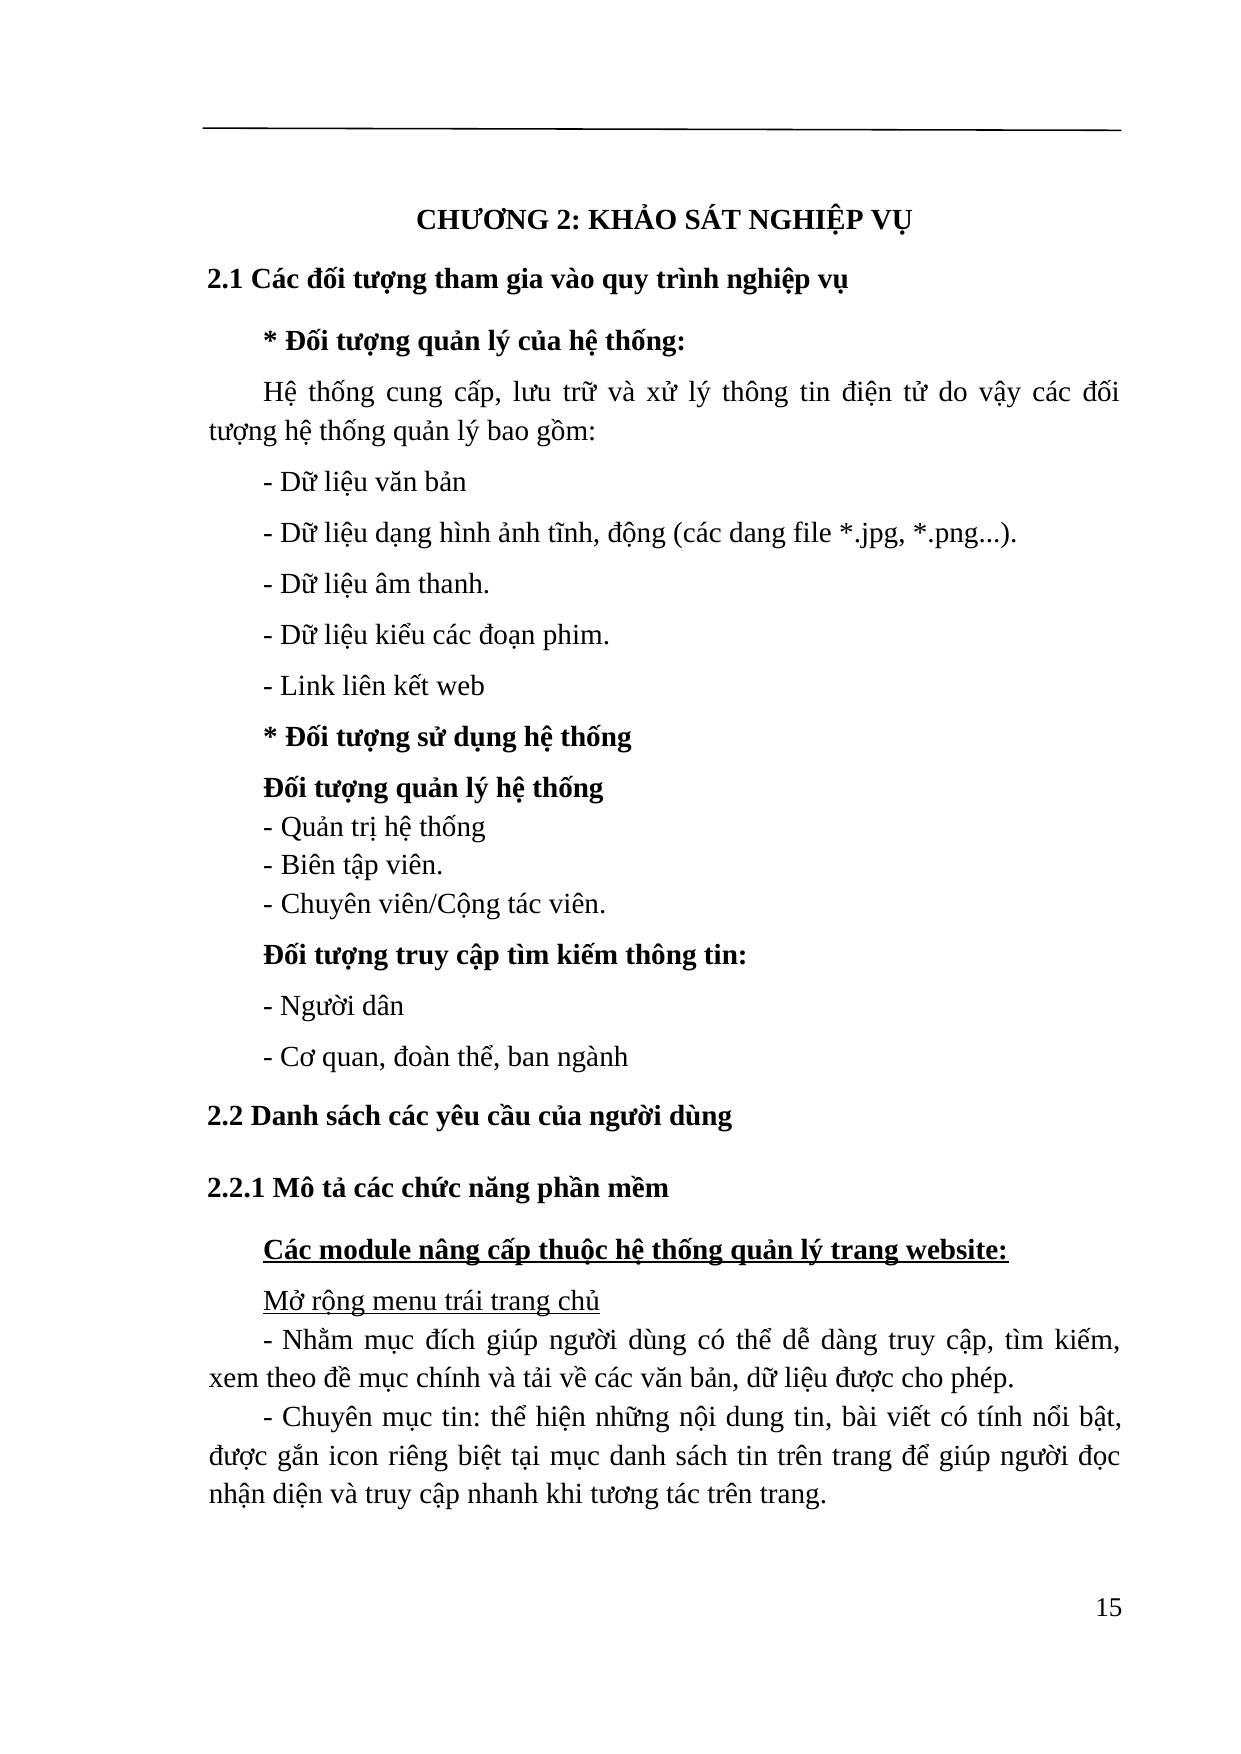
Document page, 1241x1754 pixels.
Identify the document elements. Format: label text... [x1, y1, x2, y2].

text * Đối tượng sử dụng hệ thống [208, 719, 1122, 753]
text Mở rộng menu trái trang chủ [208, 1283, 1122, 1317]
subtitle 2.1 Các đối tượng tham gia vào quy trình nghiệp vụ [207, 261, 1122, 294]
list Biên tập viên. [208, 847, 1122, 881]
text * Đối tượng quản lý của hệ thống: [208, 323, 1122, 357]
text - Link liên kết web [208, 668, 1122, 702]
text - Dữ liệu văn bản [208, 464, 1122, 498]
text - Người dân [208, 988, 1122, 1022]
text Đối tượng quản lý hệ thống [208, 770, 1122, 804]
text - Dữ liệu kiểu các đoạn phim. [208, 617, 1122, 651]
list Chuyên mục tin: thể hiện những nội dung tin, bài viết có tính nổi bật, được gắn icon riêng biệt tại mục danh sách tin trên trang để giúp người đọc nhận diện và truy cập nhanh khi tương tác trên trang. [208, 1399, 1122, 1510]
list Chuyên viên/Cộng tác viên. [208, 886, 1122, 919]
subtitle 2.2 Danh sách các yêu cầu của người dùng [207, 1098, 1122, 1132]
text - Cơ quan, đoàn thể, ban ngành [208, 1039, 1122, 1073]
text CHƯƠNG 2: KHẢO SÁT NGHIỆP VỤ [207, 202, 1122, 236]
text - Dữ liệu âm thanh. [208, 566, 1122, 600]
text - Dữ liệu dạng hình ảnh tĩnh, động (các dang file *.jpg, *.png...). [208, 515, 1122, 549]
subtitle 2.2.1 Mô tả các chức năng phần mềm [207, 1170, 1122, 1203]
text Hệ thống cung cấp, lưu trữ và xử lý thông tin điện tử do vậy các đối tượng hệ thống quản lý bao gồm: [208, 374, 1122, 447]
text Đối tượng truy cập tìm kiếm thông tin: [208, 937, 1122, 971]
list Nhằm mục đích giúp người dùng có thể dễ dàng truy cập, tìm kiếm, xem theo đề mục chính và tải về các văn bản, dữ liệu được cho phép. [208, 1322, 1122, 1394]
text Các module nâng cấp thuộc hệ thống quản lý trang website: [208, 1232, 1122, 1266]
list Quản trị hệ thống [208, 809, 1122, 842]
